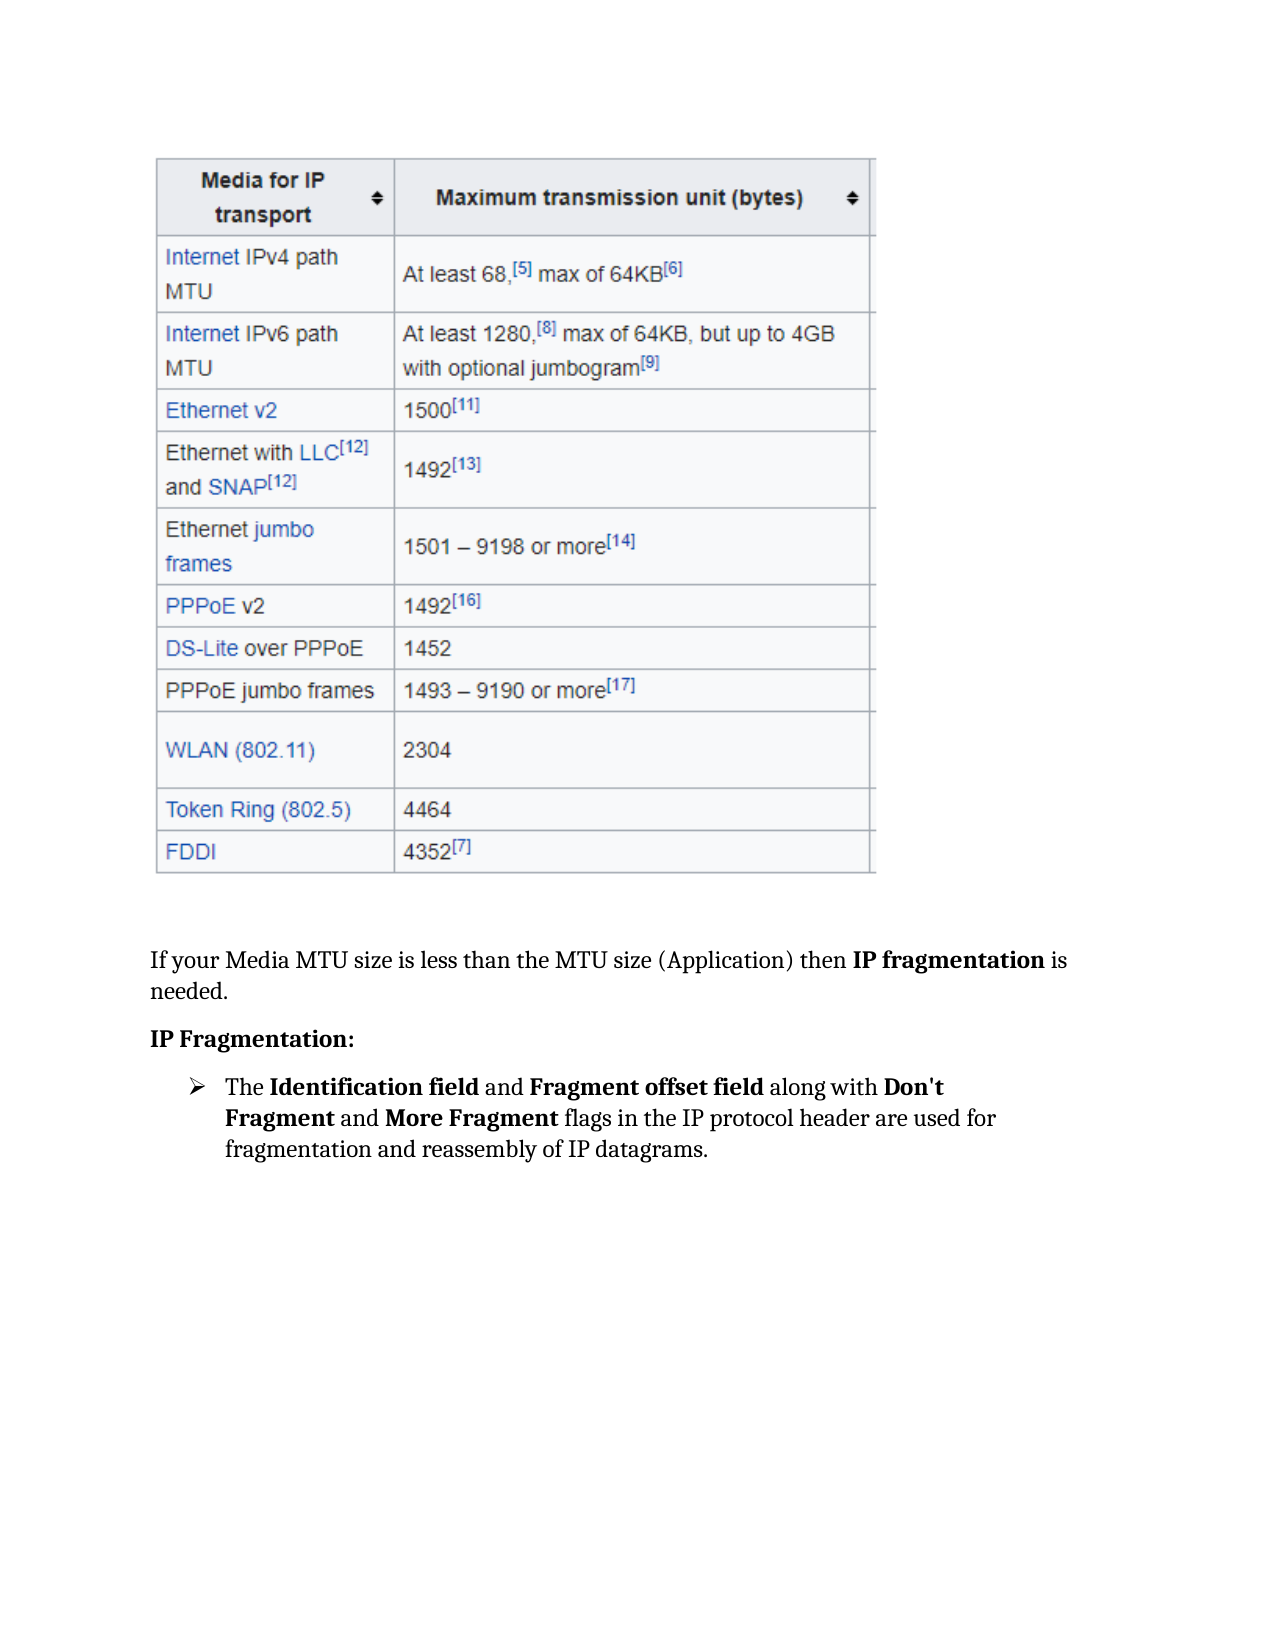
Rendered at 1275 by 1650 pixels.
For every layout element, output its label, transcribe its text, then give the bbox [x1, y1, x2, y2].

text IP Fragmentation: [150, 1025, 1125, 1054]
list The Identification field and Fragment offset field along with Don't Fragment and More Fragment flags in the IP protocol header are used for fragmentation and reassembly of IP datagrams. [187, 1073, 1125, 1163]
text If your Media MTU size is less than the MTU size (Application) then IP fragmentation is needed. [150, 946, 1125, 1006]
picture [150, 150, 877, 880]
